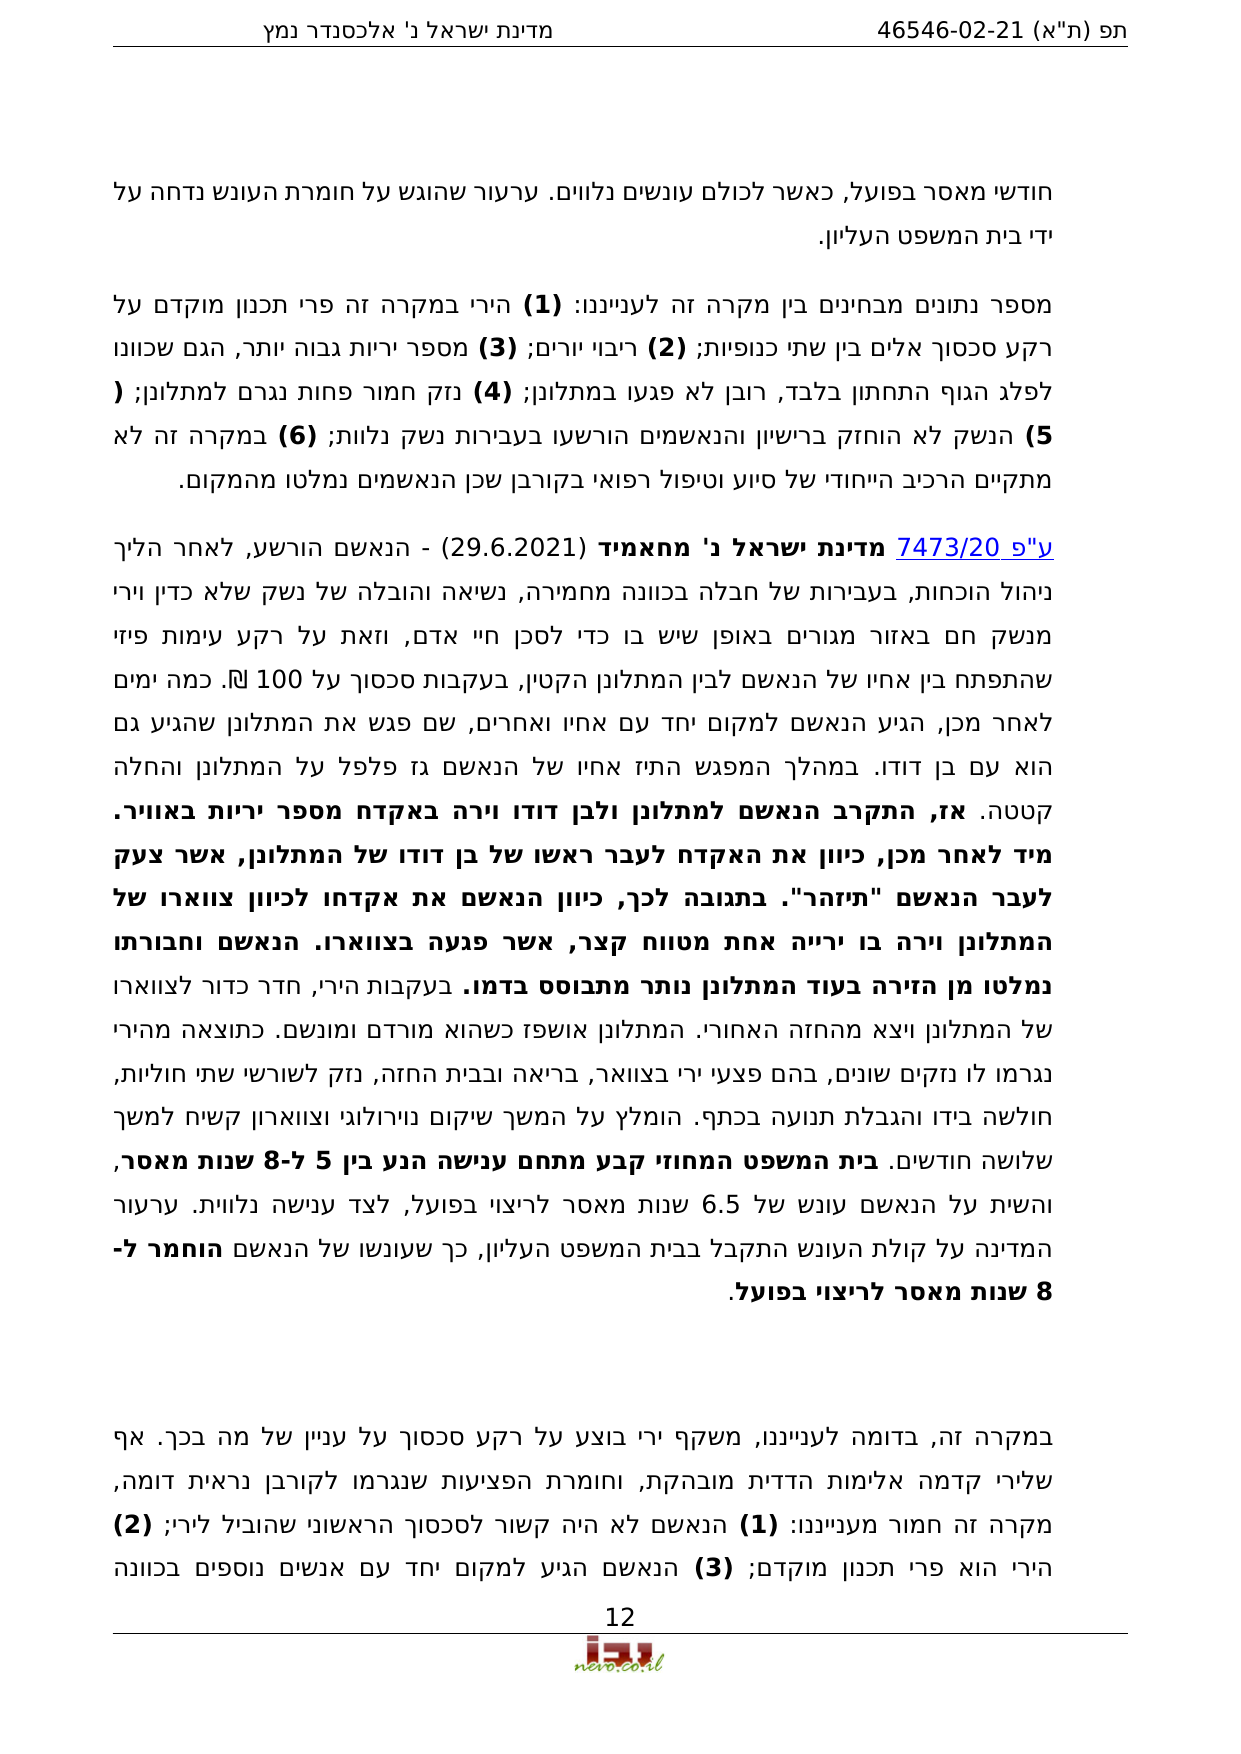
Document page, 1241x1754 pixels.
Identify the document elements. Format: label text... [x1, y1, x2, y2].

text מספר נתונים מבחינים בין מקרה זה לענייננו: (1) הירי במקרה זה פרי תכנון מוקדם על רקע סכסוך אלים בין שתי כנופיות; (2) ריבוי יורים; (3) מספר יריות גבוה יותר, הגם שכוונו לפלג הגוף התחתון בלבד, רובן לא פגעו במתלונן; (4) נזק חמור פחות נגרם למתלונן; (5) הנשק לא הוחזק ברישיון והנאשמים הורשעו בעבירות נשק נלוות; (6) במקרה זה לא מתקיים הרכיב הייחודי של סיוע וטיפול רפואי בקורבן שכן הנאשמים נמלטו מהמקום. [112, 290, 1053, 494]
text ע"פ 7473/20 מדינת ישראל נ' מחאמיד (29.6.2021) - הנאשם הורשע, לאחר הליך ניהול הוכחות, בעבירות של חבלה בכוונה מחמירה, נשיאה והובלה של נשק שלא כדין וירי מנשק חם באזור מגורים באופן שיש בו כדי לסכן חיי אדם, וזאת על רקע עימות פיזי שהתפתח בין אחיו של הנאשם לבין המתלונן הקטין, בעקבות סכסוך על 100 ₪. כמה ימים לאחר מכן, הגיע הנאשם למקום יחד עם אחיו ואחרים, שם פגש את המתלונן שהגיע גם הוא עם בן דודו. במהלך המפגש התיז אחיו של הנאשם גז פלפל על המתלונן והחלה קטטה. אז, התקרב הנאשם למתלונן ולבן דודו וירה באקדח מספר יריות באוויר. מיד לאחר מכן, כיוון את האקדח לעבר ראשו של בן דודו של המתלונן, אשר צעק לעבר הנאשם "תיזהר". בתגובה לכך, כיוון הנאשם את אקדחו לכיוון צווארו של המתלונן וירה בו ירייה אחת מטווח קצר, אשר פגעה בצווארו. הנאשם וחבורתו נמלטו מן הזירה בעוד המתלונן נותר מתבוסס בדמו. בעקבות הירי, חדר כדור לצווארו של המתלונן ויצא מהחזה האחורי. המתלונן אושפז כשהוא מורדם ומונשם. כתוצאה מהירי נגרמו לו נזקים שונים, בהם פצעי ירי בצוואר, בריאה ובבית החזה, נזק לשורשי שתי חוליות, חולשה בידו והגבלת תנועה בכתף. הומלץ על המשך שיקום נוירולוגי וצווארון קשיח למשך שלושה חודשים. בית המשפט המחוזי קבע מתחם ענישה הנע בין 5 ל-8 שנות מאסר, והשית על הנאשם עונש של 6.5 שנות מאסר לריצוי בפועל, לצד ענישה נלווית. ערעור המדינה על קולת העונש התקבל בבית המשפט העליון, כך שעונשו של הנאשם הוחמר ל-8 שנות מאסר לריצוי בפועל. [112, 534, 1053, 1307]
picture [574, 1635, 666, 1673]
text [112, 177, 1053, 250]
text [112, 1422, 1053, 1583]
